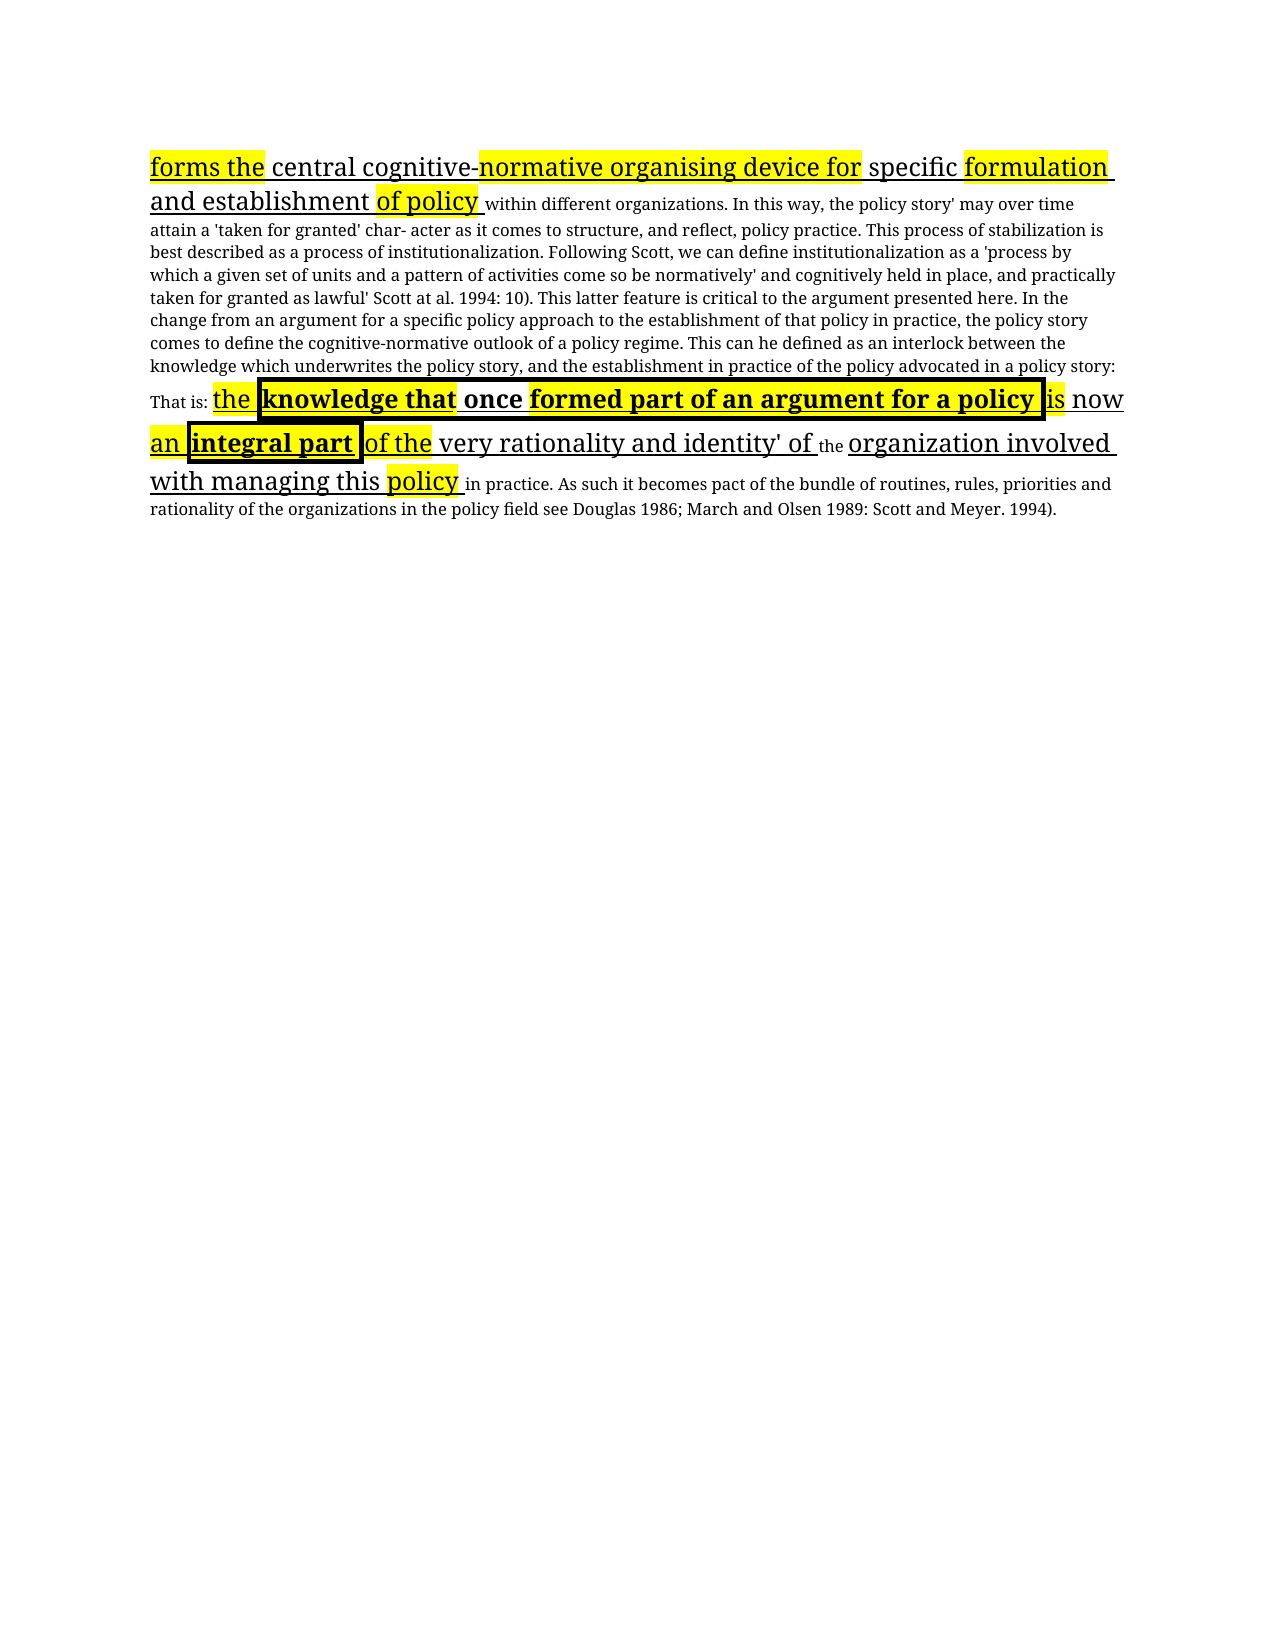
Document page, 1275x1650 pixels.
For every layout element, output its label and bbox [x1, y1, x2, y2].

text [150, 150, 1125, 521]
